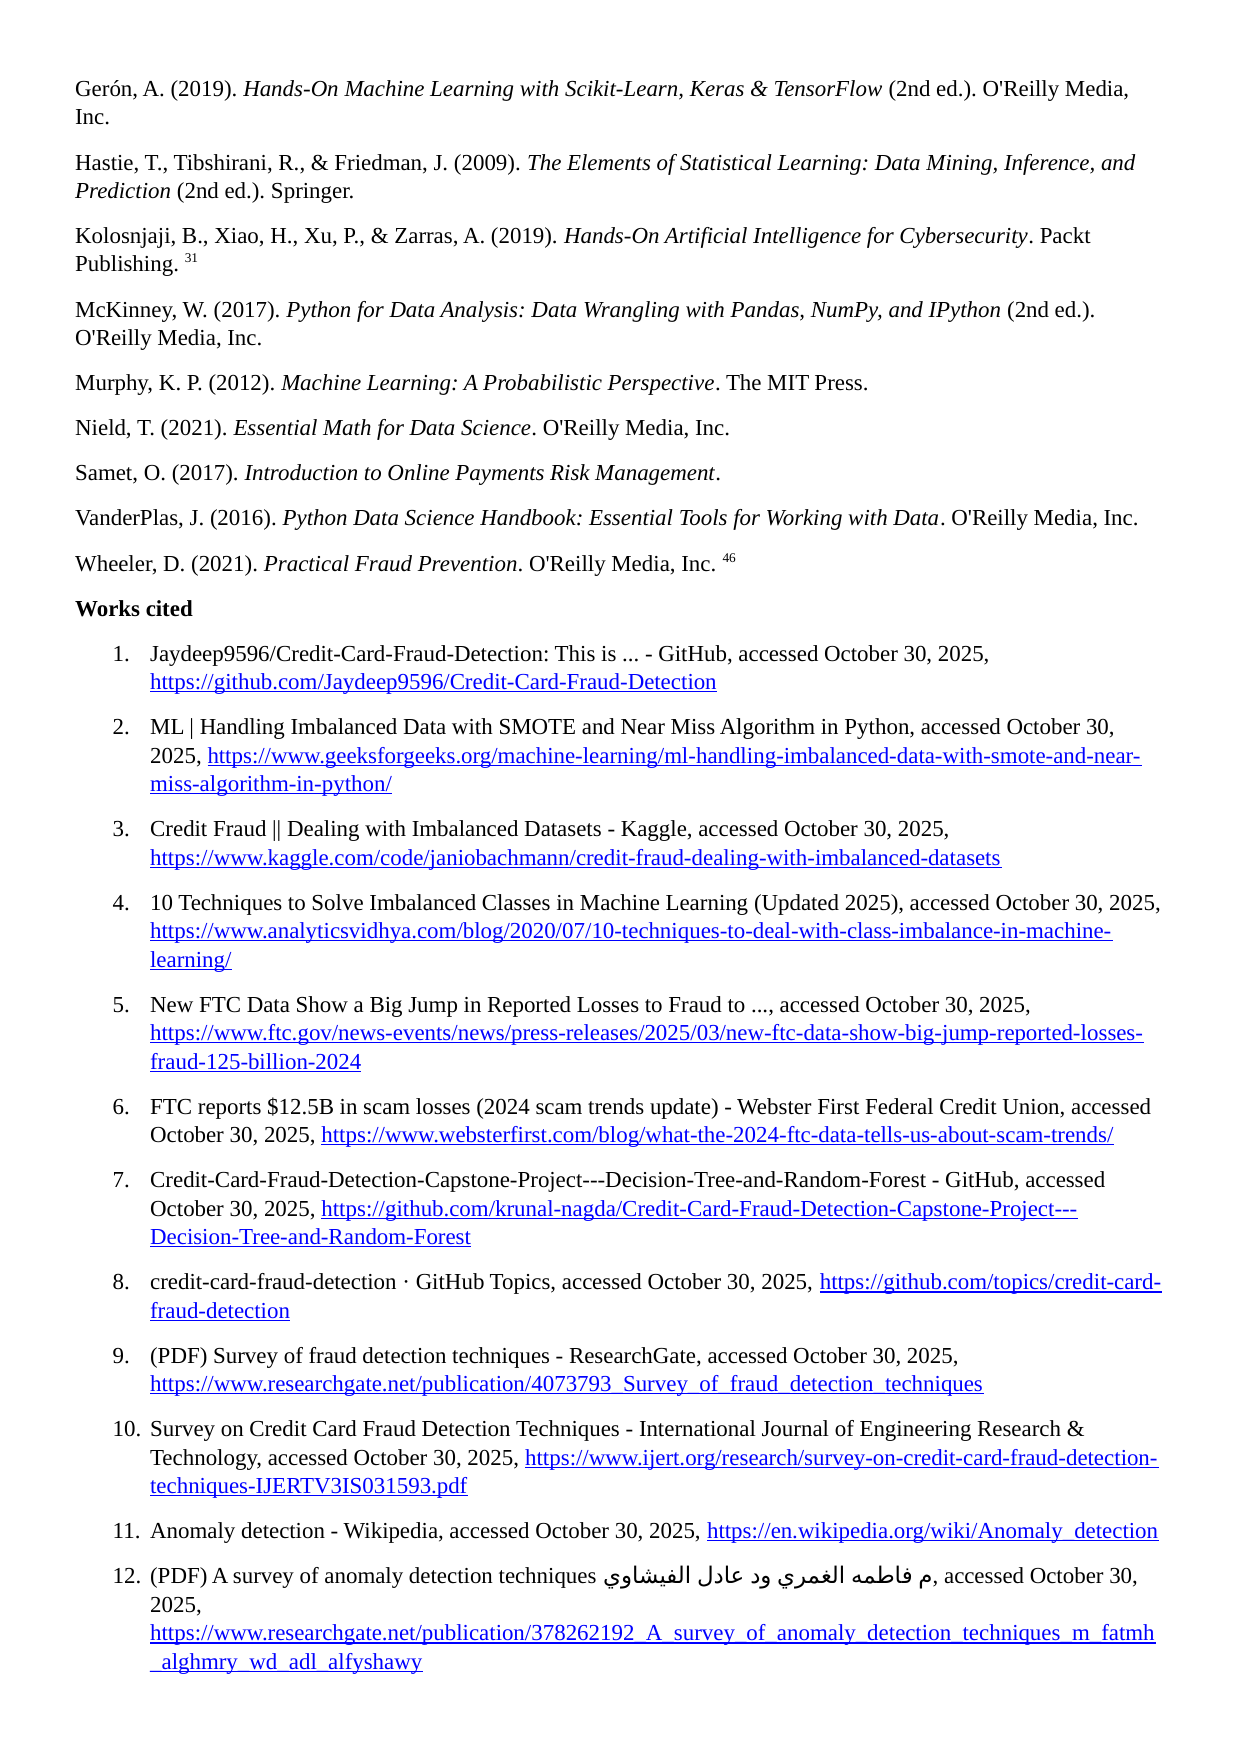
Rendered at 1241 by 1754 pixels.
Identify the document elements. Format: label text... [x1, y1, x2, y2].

list Credit-Card-Fraud-Detection-Capstone-Project---Decision-Tree-and-Random-Forest - GitHub, accessed October 30, 2025, https://github.com/krunal-nagda/Credit-Card-Fraud-Detection-Capstone-Project---Decision-Tree-and-Random-Forest [112, 1166, 1165, 1249]
list New FTC Data Show a Big Jump in Reported Losses to Fraud to ..., accessed October 30, 2025, https://www.ftc.gov/news-events/news/press-releases/2025/03/new-ftc-data-show-big-jump-reported-losses-fraud-125-billion-2024 [112, 991, 1165, 1074]
text Kolosnjaji, B., Xiao, H., Xu, P., & Zarras, A. (2019). Hands-On Artificial Intelligence for Cybersecurity. Packt Publishing. 31 [75, 222, 1165, 277]
list Anomaly detection - Wikipedia, accessed October 30, 2025, https://en.wikipedia.org/wiki/Anomaly_detection [112, 1517, 1165, 1544]
list (PDF) Survey of fraud detection techniques - ResearchGate, accessed October 30, 2025, https://www.researchgate.net/publication/4073793_Survey_of_fraud_detection_techniques [112, 1342, 1165, 1397]
text Murphy, K. P. (2012). Machine Learning: A Probabilistic Perspective. The MIT Press. [75, 369, 1165, 396]
list FTC reports $12.5B in scam losses (2024 scam trends update) - Webster First Federal Credit Union, accessed October 30, 2025, https://www.websterfirst.com/blog/what-the-2024-ftc-data-tells-us-about-scam-trends/ [112, 1093, 1165, 1148]
list 10 Techniques to Solve Imbalanced Classes in Machine Learning (Updated 2025), accessed October 30, 2025, https://www.analyticsvidhya.com/blog/2020/07/10-techniques-to-deal-with-class-imbalance-in-machine-learning/ [112, 889, 1165, 972]
list credit-card-fraud-detection · GitHub Topics, accessed October 30, 2025, https://github.com/topics/credit-card-fraud-detection [112, 1268, 1165, 1323]
list Credit Fraud || Dealing with Imbalanced Datasets - Kaggle, accessed October 30, 2025, https://www.kaggle.com/code/janiobachmann/credit-fraud-dealing-with-imbalanced-datasets [112, 815, 1165, 870]
text VanderPlas, J. (2016). Python Data Science Handbook: Essential Tools for Working with Data. O'Reilly Media, Inc. [75, 504, 1165, 531]
text Samet, O. (2017). Introduction to Online Payments Risk Management. [75, 459, 1165, 486]
text Hastie, T., Tibshirani, R., & Friedman, J. (2009). The Elements of Statistical Learning: Data Mining, Inference, and Prediction (2nd ed.). Springer. [75, 148, 1165, 203]
list Survey on Credit Card Fraud Detection Techniques - International Journal of Engineering Research & Technology, accessed October 30, 2025, https://www.ijert.org/research/survey-on-credit-card-fraud-detection-techniques-IJERTV3IS031593.pdf [112, 1415, 1165, 1499]
text Nield, T. (2021). Essential Math for Data Science. O'Reilly Media, Inc. [75, 414, 1165, 441]
text Works cited [75, 595, 1165, 621]
text Gerón, A. (2019). Hands-On Machine Learning with Scikit-Learn, Keras & TensorFlow (2nd ed.). O'Reilly Media, Inc. [75, 75, 1165, 130]
list ML | Handling Imbalanced Data with SMOTE and Near Miss Algorithm in Python, accessed October 30, 2025, https://www.geeksforgeeks.org/machine-learning/ml-handling-imbalanced-data-with-smote-and-near-miss-algorithm-in-python/ [112, 713, 1165, 797]
text McKinney, W. (2017). Python for Data Analysis: Data Wrangling with Pandas, NumPy, and IPython (2nd ed.). O'Reilly Media, Inc. [75, 296, 1165, 350]
list (PDF) A survey of anomaly detection techniques م فاطمه الغمري ود عادل الفيشاوي, accessed October 30, 2025, https://www.researchgate.net/publication/378262192_A_survey_of_anomaly_detection_techniques_m_fatmh_alghmry_wd_adl_alfyshawy [112, 1562, 1165, 1674]
text Wheeler, D. (2021). Practical Fraud Prevention. O'Reilly Media, Inc. 46 [75, 549, 1165, 576]
list Jaydeep9596/Credit-Card-Fraud-Detection: This is ... - GitHub, accessed October 30, 2025, https://github.com/Jaydeep9596/Credit-Card-Fraud-Detection [112, 640, 1165, 694]
